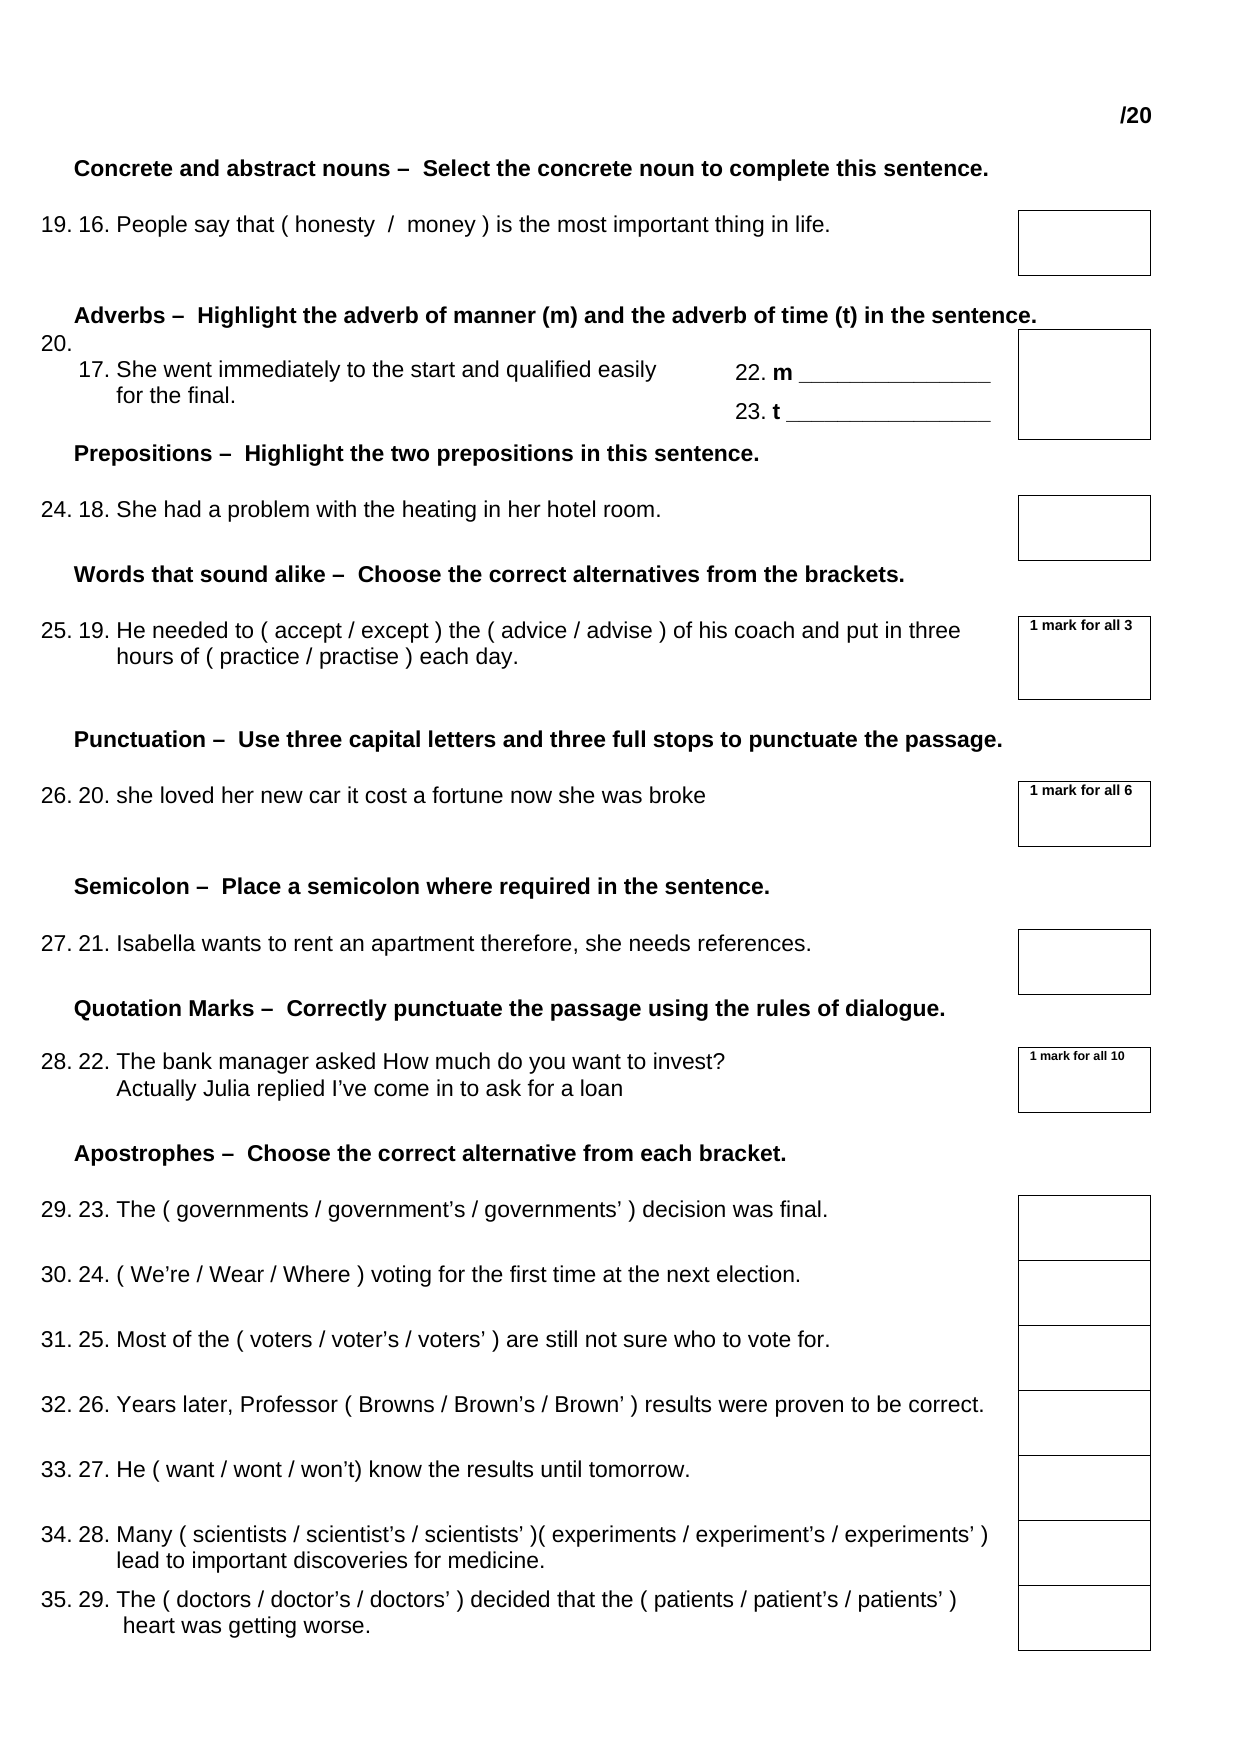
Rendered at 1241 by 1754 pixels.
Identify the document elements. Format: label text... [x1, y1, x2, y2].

table_header [1019, 930, 1150, 993]
table_header [1019, 211, 1150, 275]
table_header [1019, 330, 1150, 439]
table_header 18. She had a problem with the heating in her hotel room. [74, 495, 1018, 560]
table_cell 29. The ( doctors / doctor’s / doctors’ ) decided that the ( patients / patient’s / patients’ ) heart was getting worse. [74, 1585, 1018, 1650]
table_header 1 mark for all 3 [1019, 617, 1150, 698]
text Adverbs – Highlight the adverb of manner (m) and the adverb of time (t) in the sentence. [74, 276, 1152, 329]
table_cell 27. He ( want / wont / won’t) know the results until tomorrow. [74, 1455, 1018, 1520]
text Words that sound alike – Choose the correct alternatives from the brackets. [74, 561, 1152, 616]
table_header 20. she loved her new car it cost a fortune now she was broke [74, 781, 1018, 846]
table_cell [1019, 1261, 1150, 1325]
table_header 19. He needed to ( accept / except ) the ( advice / advise ) of his coach and put in three hours of ( practice / practise ) each day. [74, 616, 1018, 698]
table_header 22. The bank manager asked How much do you want to invest? Actually Julia replied I’ve come in to ask for a loan [74, 1047, 1018, 1112]
table_cell [1019, 1521, 1150, 1585]
table_cell [1019, 1456, 1150, 1520]
table_cell [1019, 1586, 1150, 1650]
text /20 [118, 102, 1152, 128]
table_cell [1019, 1326, 1150, 1390]
table_header [1019, 496, 1150, 560]
table_cell 24. ( We’re / Wear / Where ) voting for the first time at the next election. [74, 1260, 1018, 1325]
text Semicolon – Place a semicolon where required in the sentence. [74, 873, 1152, 928]
table_cell 28. Many ( scientists / scientist’s / scientists’ )( experiments / experiment’s / experiments’ ) lead to important discoveries for medicine. [74, 1520, 1018, 1585]
text Apostrophes – Choose the correct alternative from each bracket. [74, 1139, 1152, 1195]
text Prepositions – Highlight the two prepositions in this sentence. [74, 440, 1152, 495]
table_header 1 mark for all 10 [1019, 1048, 1150, 1112]
text Punctuation – Use three capital letters and three full stops to punctuate the passage. [74, 726, 1152, 781]
table_header 1 mark for all 6 [1019, 782, 1150, 846]
table_cell 26. Years later, Professor ( Browns / Brown’s / Brown’ ) results were proven to be correct. [74, 1390, 1018, 1455]
table_cell [1019, 1391, 1150, 1455]
table_header 21. Isabella wants to rent an apartment therefore, she needs references. [74, 929, 1018, 993]
text Quotation Marks – Correctly punctuate the passage using the rules of dialogue. [74, 994, 1152, 1021]
table_header 23. The ( governments / government’s / governments’ ) decision was final. [74, 1195, 1018, 1260]
table_header 17. She went immediately to the start and qualified easily for the final. [74, 329, 768, 439]
table_header h m _______________ t ________________ [768, 329, 1018, 439]
text Concrete and abstract nouns – Select the concrete noun to complete this sentence. [74, 155, 1152, 210]
table_header 16. People say that ( honesty / money ) is the most important thing in life. [74, 210, 1018, 275]
table_cell 25. Most of the ( voters / voter’s / voters’ ) are still not sure who to vote for. [74, 1325, 1018, 1390]
table_header [1019, 1196, 1150, 1260]
